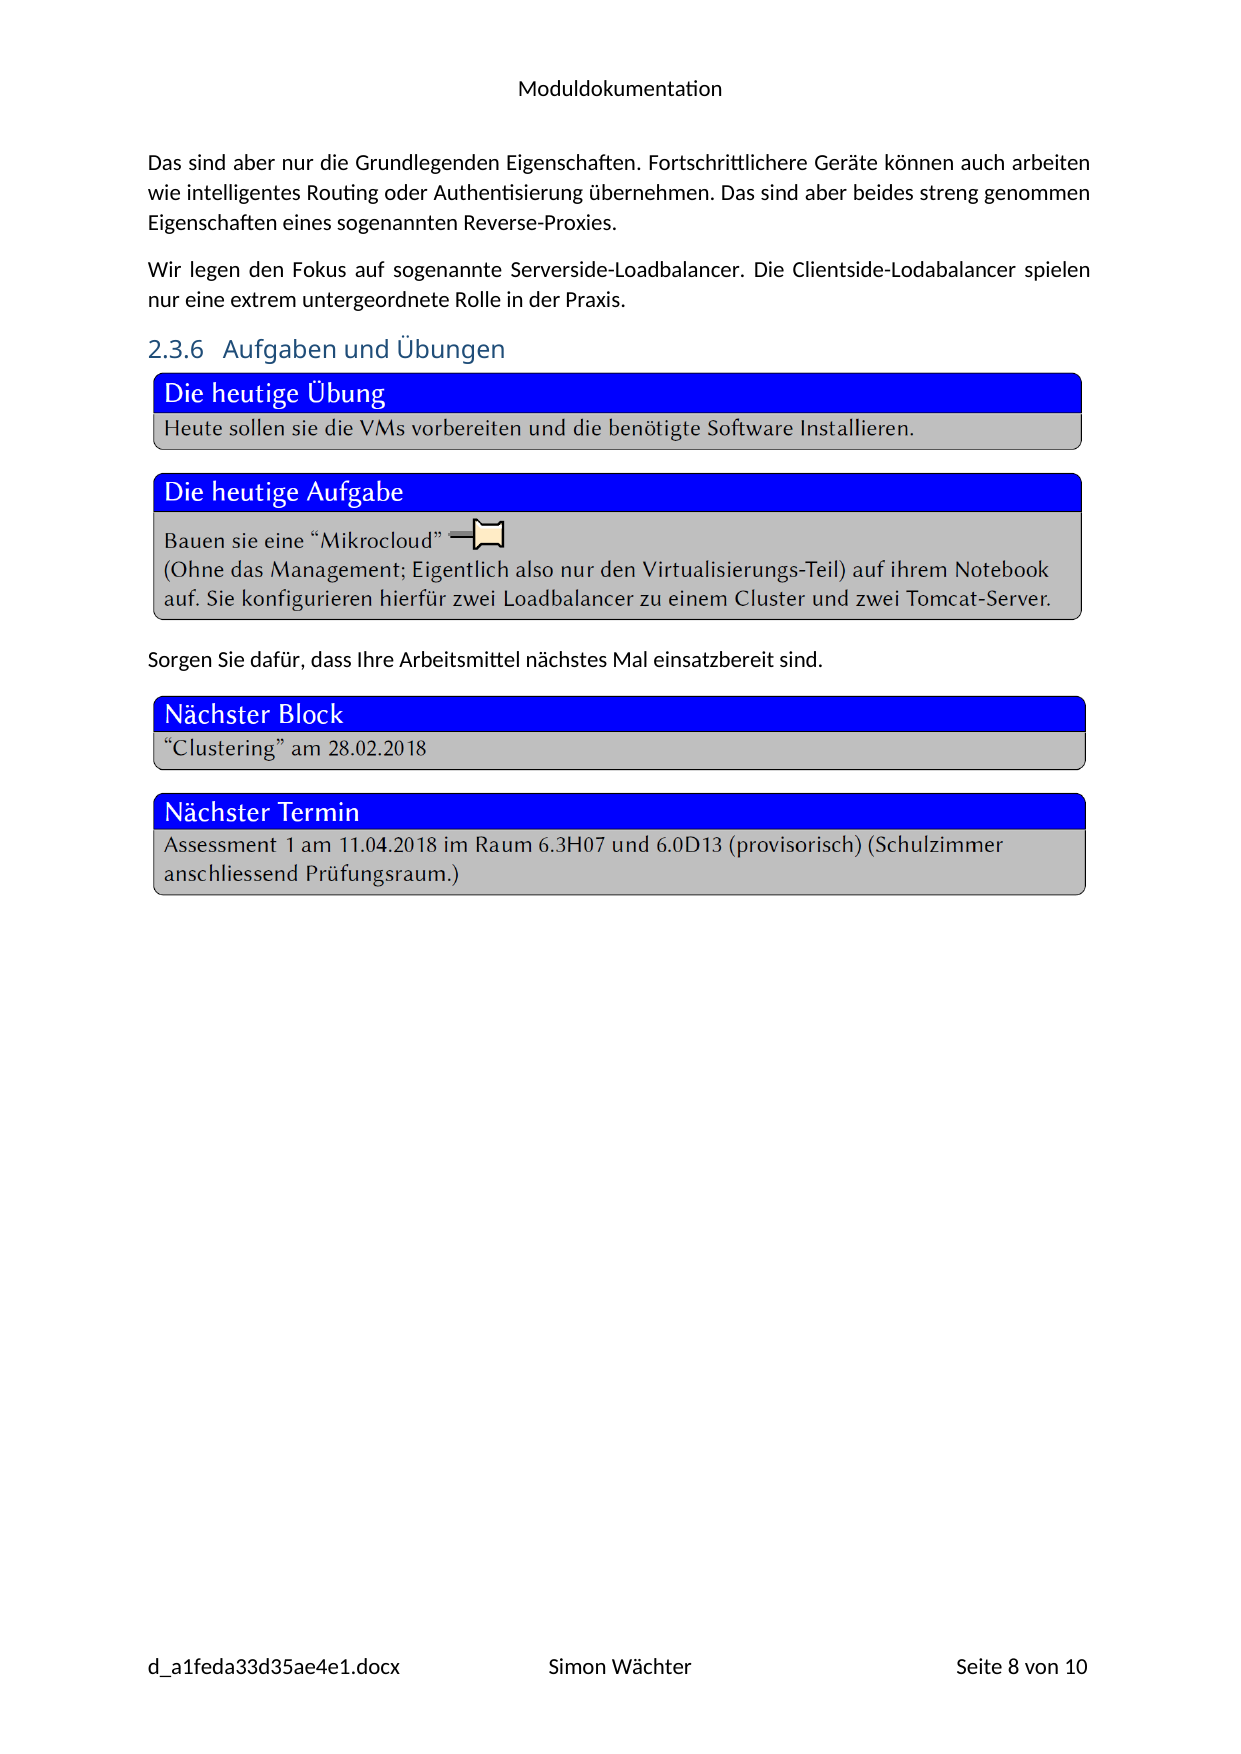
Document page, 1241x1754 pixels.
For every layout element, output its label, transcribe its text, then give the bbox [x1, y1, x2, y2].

subtitle Aufgaben und Übungen [148, 332, 1093, 366]
text Sorgen Sie dafür, dass Ihre Arbeitsmittel nächstes Mal einsatzbereit sind. [148, 645, 1093, 673]
text Wir legen den Fokus auf sogenannte Serverside-Loadbalancer. Die Clientside-Lodabalancer spielen nur eine extrem untergeordnete Rolle in der Praxis. [148, 255, 1093, 313]
text Das sind aber nur die Grundlegenden Eigenschaften. Fortschrittlichere Geräte können auch arbeiten wie intelligentes Routing oder Authentisierung übernehmen. Das sind aber beides streng genommen Eigenschaften eines sogenannten Reverse-Proxies. [148, 148, 1093, 236]
picture [147, 368, 1093, 627]
picture [147, 691, 1093, 901]
